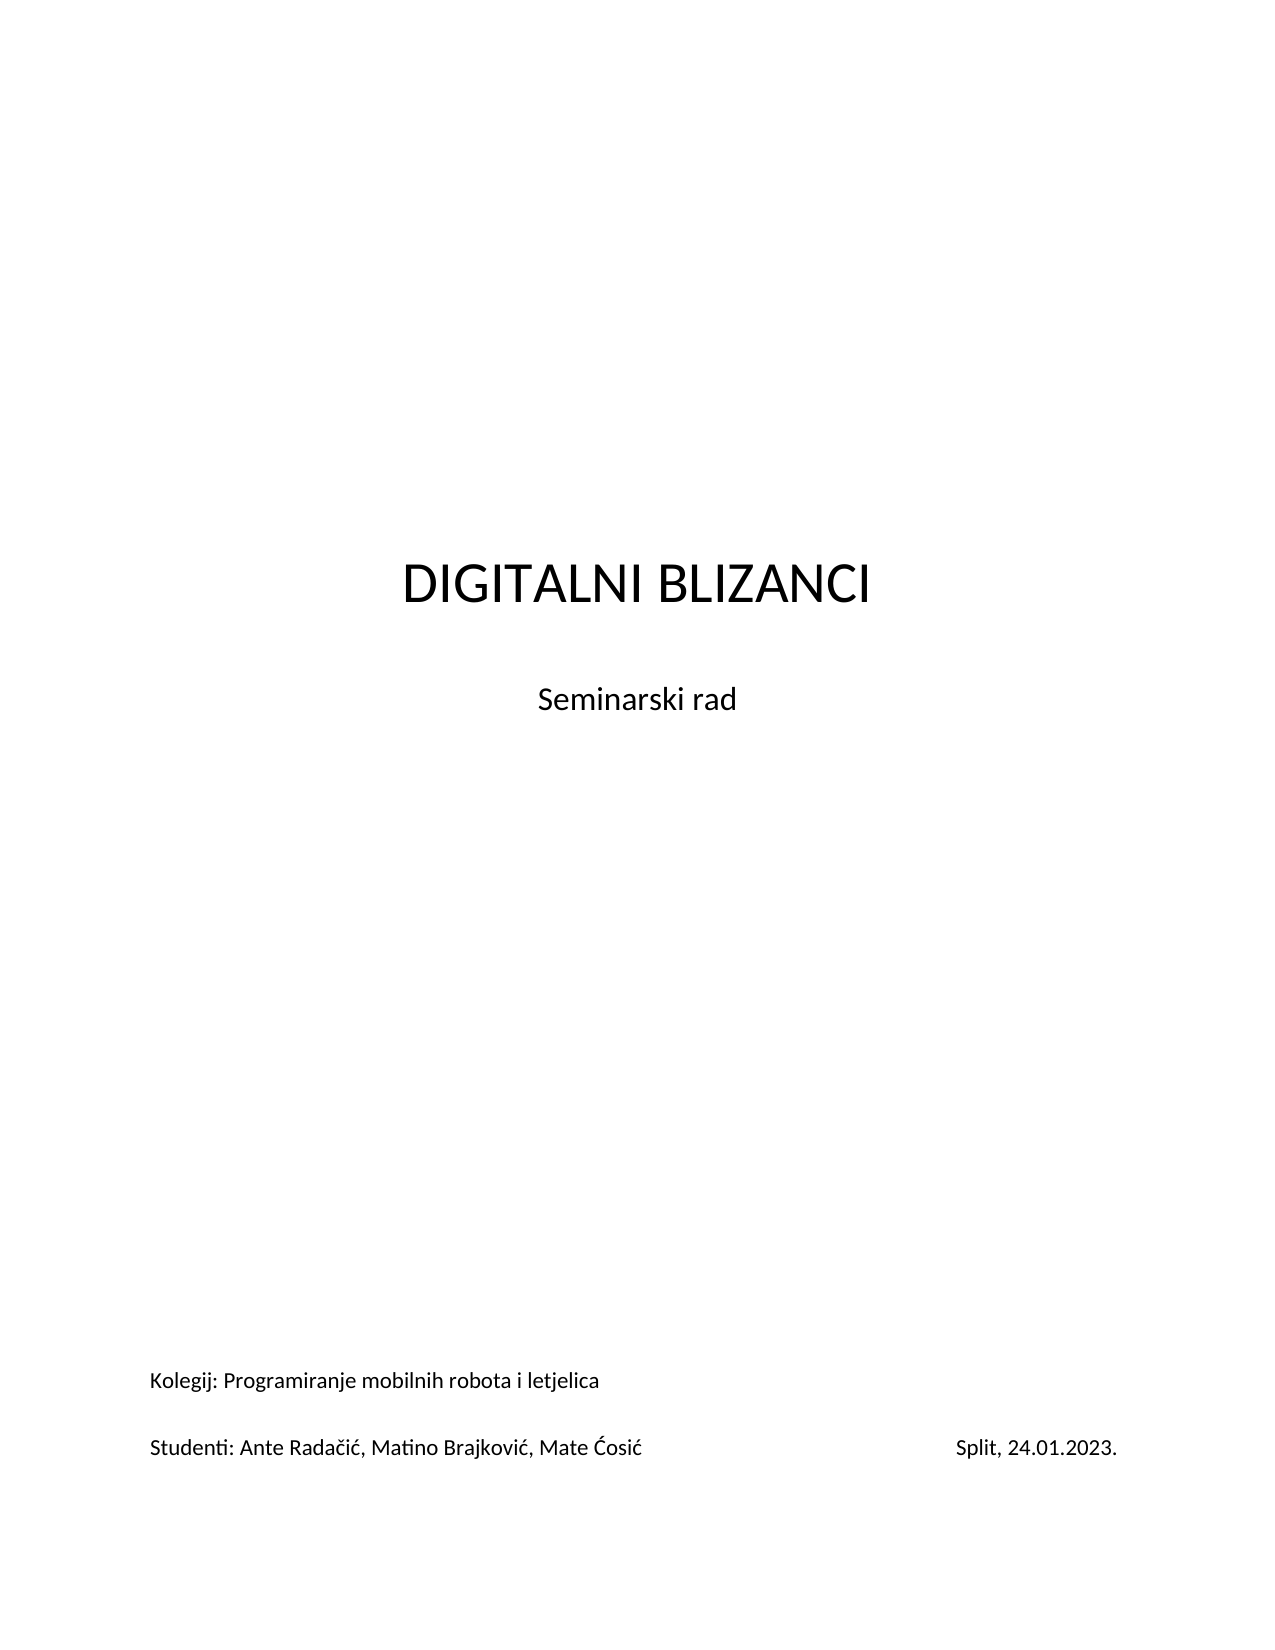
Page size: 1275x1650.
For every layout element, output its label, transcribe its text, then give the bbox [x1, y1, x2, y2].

text Seminarski rad [150, 677, 1125, 718]
text Studenti: Ante Radačić, Matino Brajković, Mate Ćosić Split, 24.01.2023. [150, 1433, 1125, 1461]
text Kolegij: Programiranje mobilnih robota i letjelica [150, 1366, 1125, 1394]
text DIGITALNI BLIZANCI [150, 546, 1125, 617]
